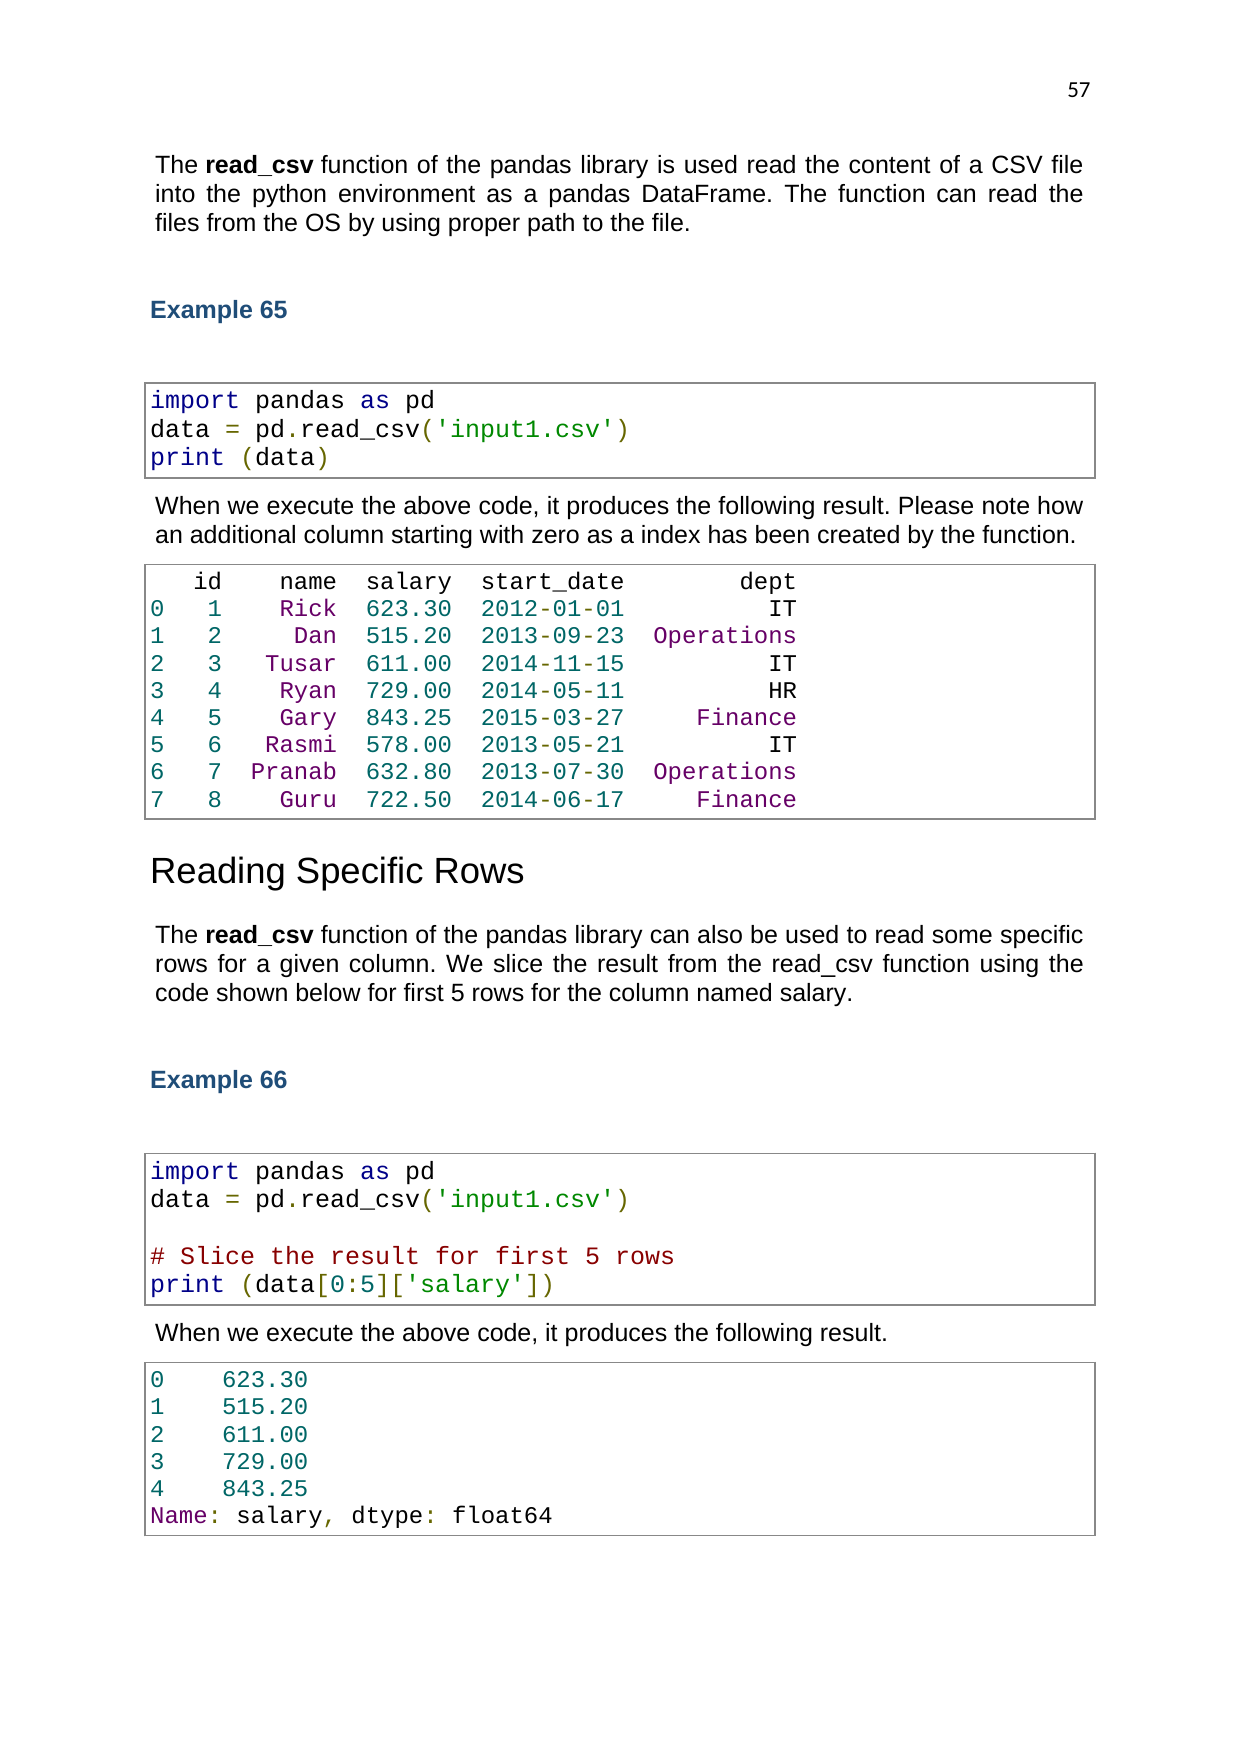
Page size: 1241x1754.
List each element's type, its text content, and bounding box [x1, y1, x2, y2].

text 3 729.00 [150, 1449, 1090, 1476]
text 1 2 Dan 515.20 2013-09-23 Operations [150, 624, 1090, 651]
subtitle Reading Specific Rows [150, 849, 1090, 891]
text import pandas as pd [146, 384, 1094, 416]
text 2 3 Tusar 611.00 2014-11-15 IT [150, 651, 1090, 678]
text 0 623.30 [146, 1363, 1094, 1395]
text 3 4 Ryan 729.00 2014-05-11 HR [150, 678, 1090, 705]
text The read_csv function of the pandas library can also be used to read some specific rows for a given column. We slice the result from the read_csv function using the code shown below for first 5 rows for the column named salary. [155, 920, 1085, 1006]
subtitle Example 65 [150, 295, 1090, 324]
text When we execute the above code, it produces the following result. Please note how an additional column starting with zero as a index has been created by the function. [155, 491, 1085, 549]
text 0 1 Rick 623.30 2012-01-01 IT [150, 597, 1090, 624]
text data = pd.read_csv('input1.csv') [150, 416, 1090, 439]
text data = pd.read_csv('input1.csv') [150, 1187, 1090, 1215]
text When we execute the above code, it produces the following result. [155, 1318, 1085, 1347]
text 7 8 Guru 722.50 2014-06-17 Finance [146, 781, 1094, 818]
subtitle Example 66 [150, 1065, 1090, 1094]
text 2 611.00 [150, 1422, 1090, 1449]
text # Slice the result for first 5 rows [150, 1243, 1090, 1266]
text 6 7 Pranab 632.80 2013-07-30 Operations [150, 760, 1090, 781]
text 4 5 Gary 843.25 2015-03-27 Finance [150, 705, 1090, 733]
text 5 6 Rasmi 578.00 2013-05-21 IT [150, 733, 1090, 760]
text 1 515.20 [150, 1395, 1090, 1422]
text Name: salary, dtype: float64 [146, 1498, 1094, 1535]
text print (data[0:5]['salary']) [146, 1266, 1094, 1304]
text 4 843.25 [150, 1476, 1090, 1498]
text The read_csv function of the pandas library is used read the content of a CSV file into the python environment as a pandas DataFrame. The function can read the files from the OS by using proper path to the file. [155, 150, 1085, 236]
text id name salary start_date dept [146, 565, 1094, 597]
text print (data) [146, 439, 1094, 477]
text import pandas as pd [146, 1154, 1094, 1187]
